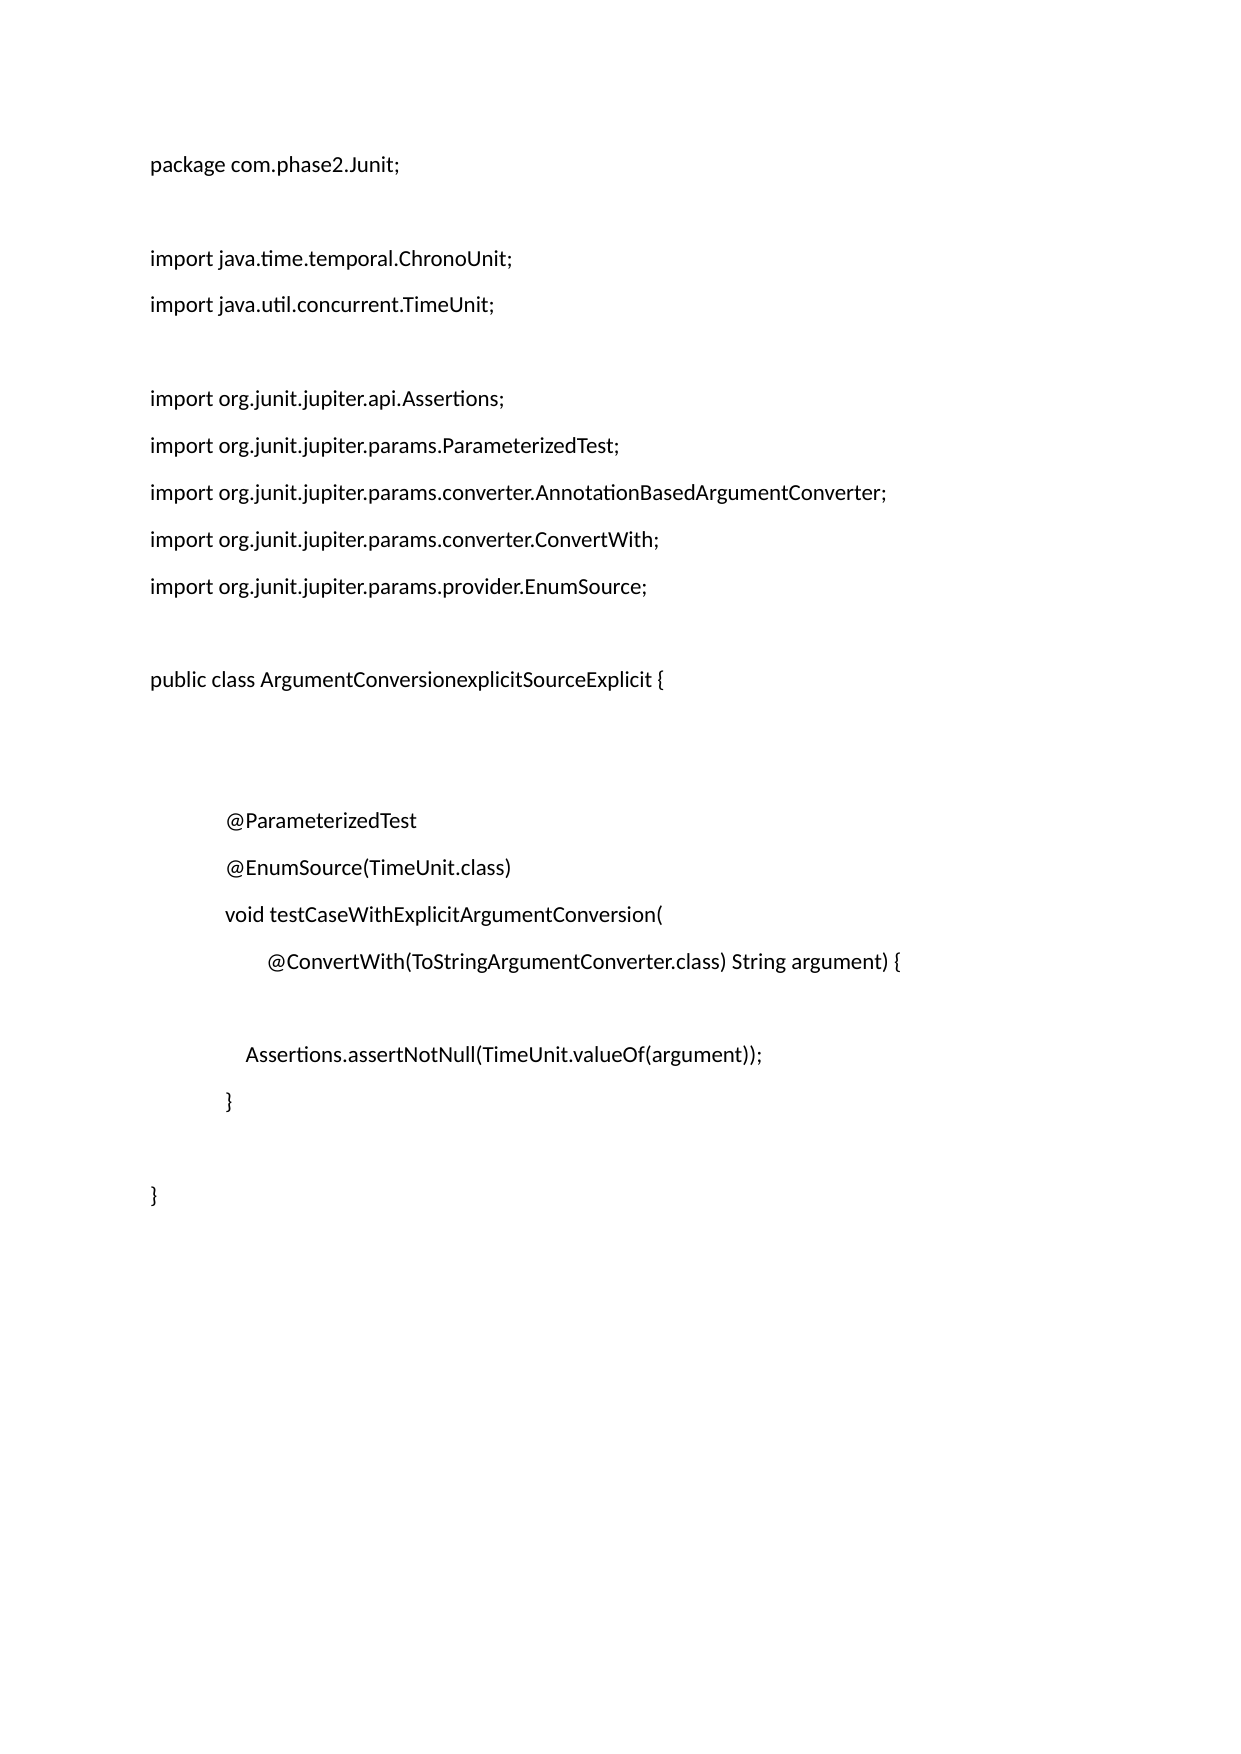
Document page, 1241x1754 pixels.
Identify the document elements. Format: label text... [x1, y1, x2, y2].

text import org.junit.jupiter.params.converter.ConvertWith; [150, 525, 1090, 553]
text import org.junit.jupiter.params.ParameterizedTest; [150, 431, 1090, 459]
text package com.phase2.Junit; [150, 150, 1090, 178]
text import java.time.temporal.ChronoUnit; [150, 244, 1090, 272]
text } [150, 1181, 1090, 1209]
text @EnumSource(TimeUnit.class) [150, 853, 1090, 881]
text import org.junit.jupiter.params.converter.AnnotationBasedArgumentConverter; [150, 478, 1090, 506]
text import org.junit.jupiter.api.Assertions; [150, 384, 1090, 412]
text public class ArgumentConversionexplicitSourceExplicit { [150, 666, 1090, 694]
text @ParameterizedTest [150, 806, 1090, 834]
text Assertions.assertNotNull(TimeUnit.valueOf(argument)); [150, 1041, 1090, 1069]
text import java.util.concurrent.TimeUnit; [150, 291, 1090, 319]
text } [150, 1087, 1090, 1116]
text void testCaseWithExplicitArgumentConversion( [150, 900, 1090, 928]
text @ConvertWith(ToStringArgumentConverter.class) String argument) { [150, 947, 1090, 975]
text import org.junit.jupiter.params.provider.EnumSource; [150, 572, 1090, 600]
